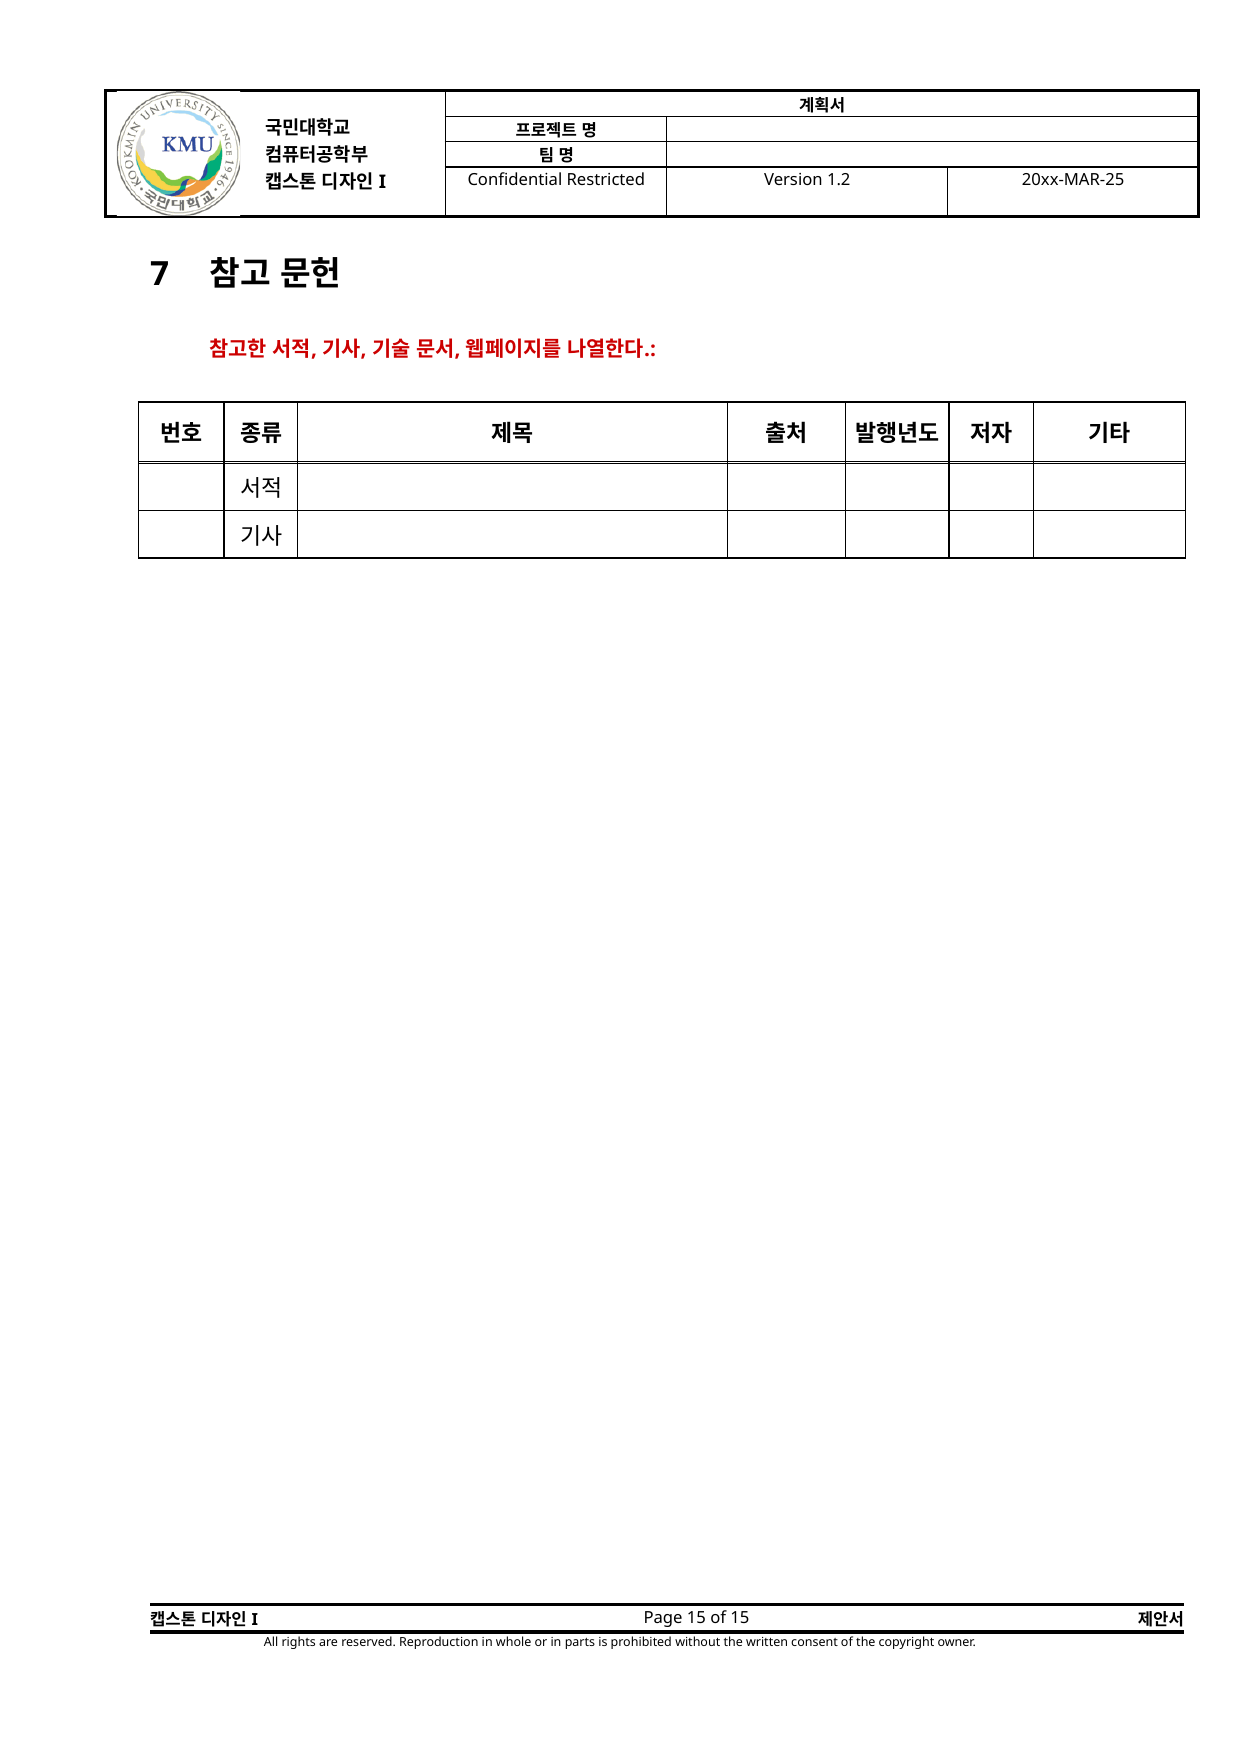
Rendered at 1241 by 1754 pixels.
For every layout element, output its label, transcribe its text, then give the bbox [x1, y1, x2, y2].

table_header 출처 [728, 403, 845, 461]
table_header 저자 [950, 403, 1033, 461]
table_cell [1034, 511, 1185, 557]
table_cell [728, 511, 845, 557]
table_header 제목 [298, 403, 727, 461]
table_cell [950, 511, 1033, 557]
table_cell [139, 464, 223, 510]
table_cell 서적 [225, 464, 297, 510]
table_cell [846, 511, 948, 557]
table_cell [298, 511, 727, 557]
table_header 종류 [225, 403, 297, 461]
table_header 발행년도 [846, 403, 948, 461]
picture [116, 91, 241, 216]
table_cell [950, 464, 1033, 510]
table_cell [1034, 464, 1185, 510]
table_cell [728, 464, 845, 510]
subtitle 참고 문헌 [150, 247, 1090, 295]
table_cell [139, 511, 223, 557]
table_cell 기사 [225, 511, 297, 557]
table_cell [846, 464, 948, 510]
text 참고한 서적, 기사, 기술 문서, 웹페이지를 나열한다.: [209, 332, 1090, 362]
table_header 기타 [1034, 403, 1185, 461]
table_cell [298, 464, 727, 510]
table_header 번호 [139, 403, 223, 461]
